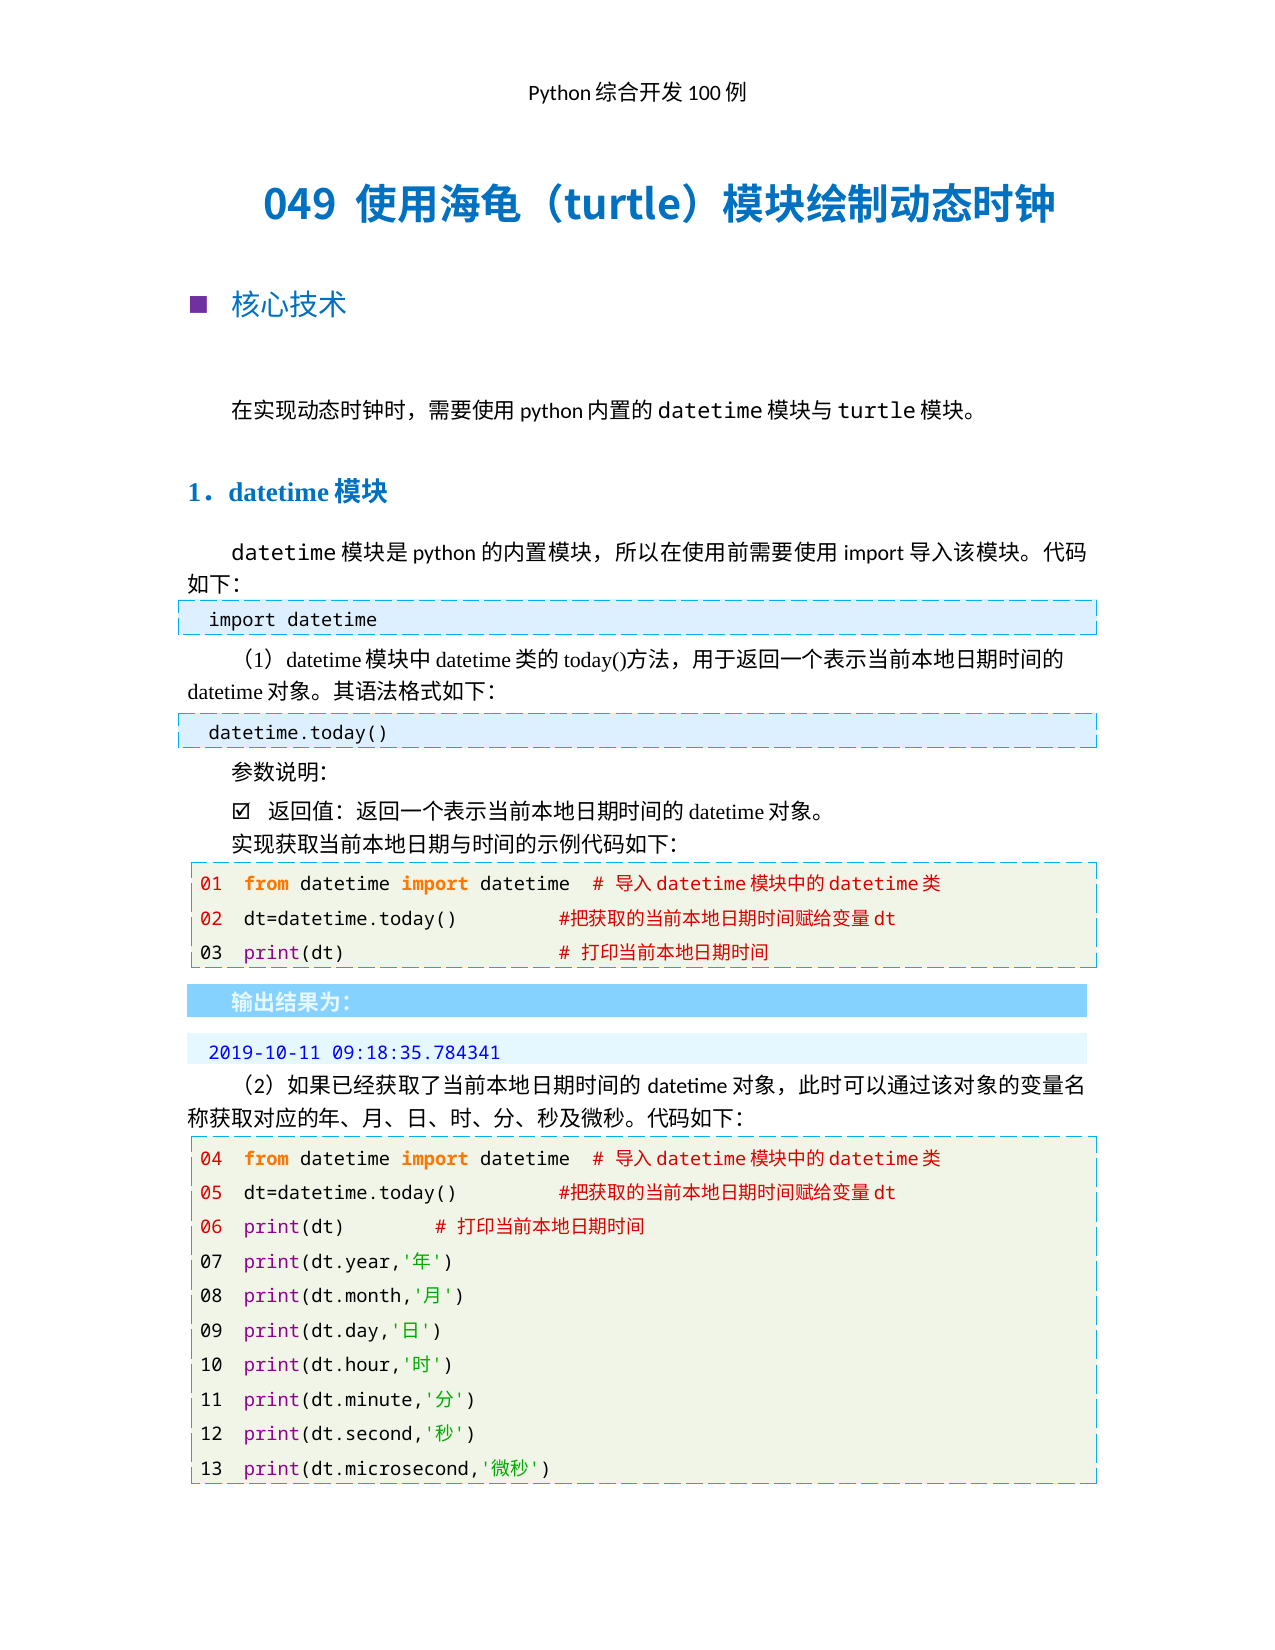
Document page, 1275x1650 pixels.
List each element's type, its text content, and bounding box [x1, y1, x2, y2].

list print(dt.microsecond,'微秒') [191, 1446, 1097, 1484]
text 输出结果为： [187, 984, 1087, 1017]
text 参数说明： [187, 755, 1087, 787]
text 049 使用海龟（turtle）模块绘制动态时钟 [231, 169, 1087, 234]
list print(dt.year,'年') [191, 1239, 1097, 1274]
list print(dt.second,'秒') [191, 1412, 1097, 1446]
text 1．datetime模块 [187, 471, 1087, 508]
list dt=datetime.today() #把获取的当前本地日期时间赋给变量dt [191, 1171, 1097, 1205]
text 实现获取当前本地日期与时间的示例代码如下： [187, 826, 1087, 859]
list print(dt.minute,'分') [191, 1377, 1097, 1412]
text （1）datetime模块中datetime类的today()方法，用于返回一个表示当前本地日期时间的datetime对象。其语法格式如下： [187, 641, 1087, 706]
list print(dt.month,'月') [191, 1274, 1097, 1308]
list from datetime import datetime # 导入datetime模块中的datetime类 [191, 862, 1097, 896]
list print(dt) # 打印当前本地日期时间 [191, 931, 1097, 968]
text import datetime [178, 599, 1097, 635]
text 核心技术 [187, 270, 1087, 335]
list 返回值：返回一个表示当前本地日期时间的datetime对象。 [231, 794, 1087, 826]
list print(dt.hour,'时') [191, 1343, 1097, 1377]
list print(dt) # 打印当前本地日期时间 [191, 1205, 1097, 1239]
list dt=datetime.today() #把获取的当前本地日期时间赋给变量dt [191, 896, 1097, 931]
text datetime模块是python的内置模块，所以在使用前需要使用import导入该模块。代码如下： [187, 534, 1087, 599]
text 2019-10-11 09:18:35.784341 [187, 1033, 1087, 1064]
list from datetime import datetime # 导入datetime模块中的datetime类 [191, 1136, 1097, 1170]
list print(dt.day,'日') [191, 1308, 1097, 1343]
text 在实现动态时钟时，需要使用python内置的datetime模块与turtle模块。 [187, 393, 1087, 426]
text （2）如果已经获取了当前本地日期时间的datetime对象，此时可以通过该对象的变量名称获取对应的年、月、日、时、分、秒及微秒。代码如下： [187, 1068, 1087, 1133]
text datetime.today() [178, 713, 1097, 748]
